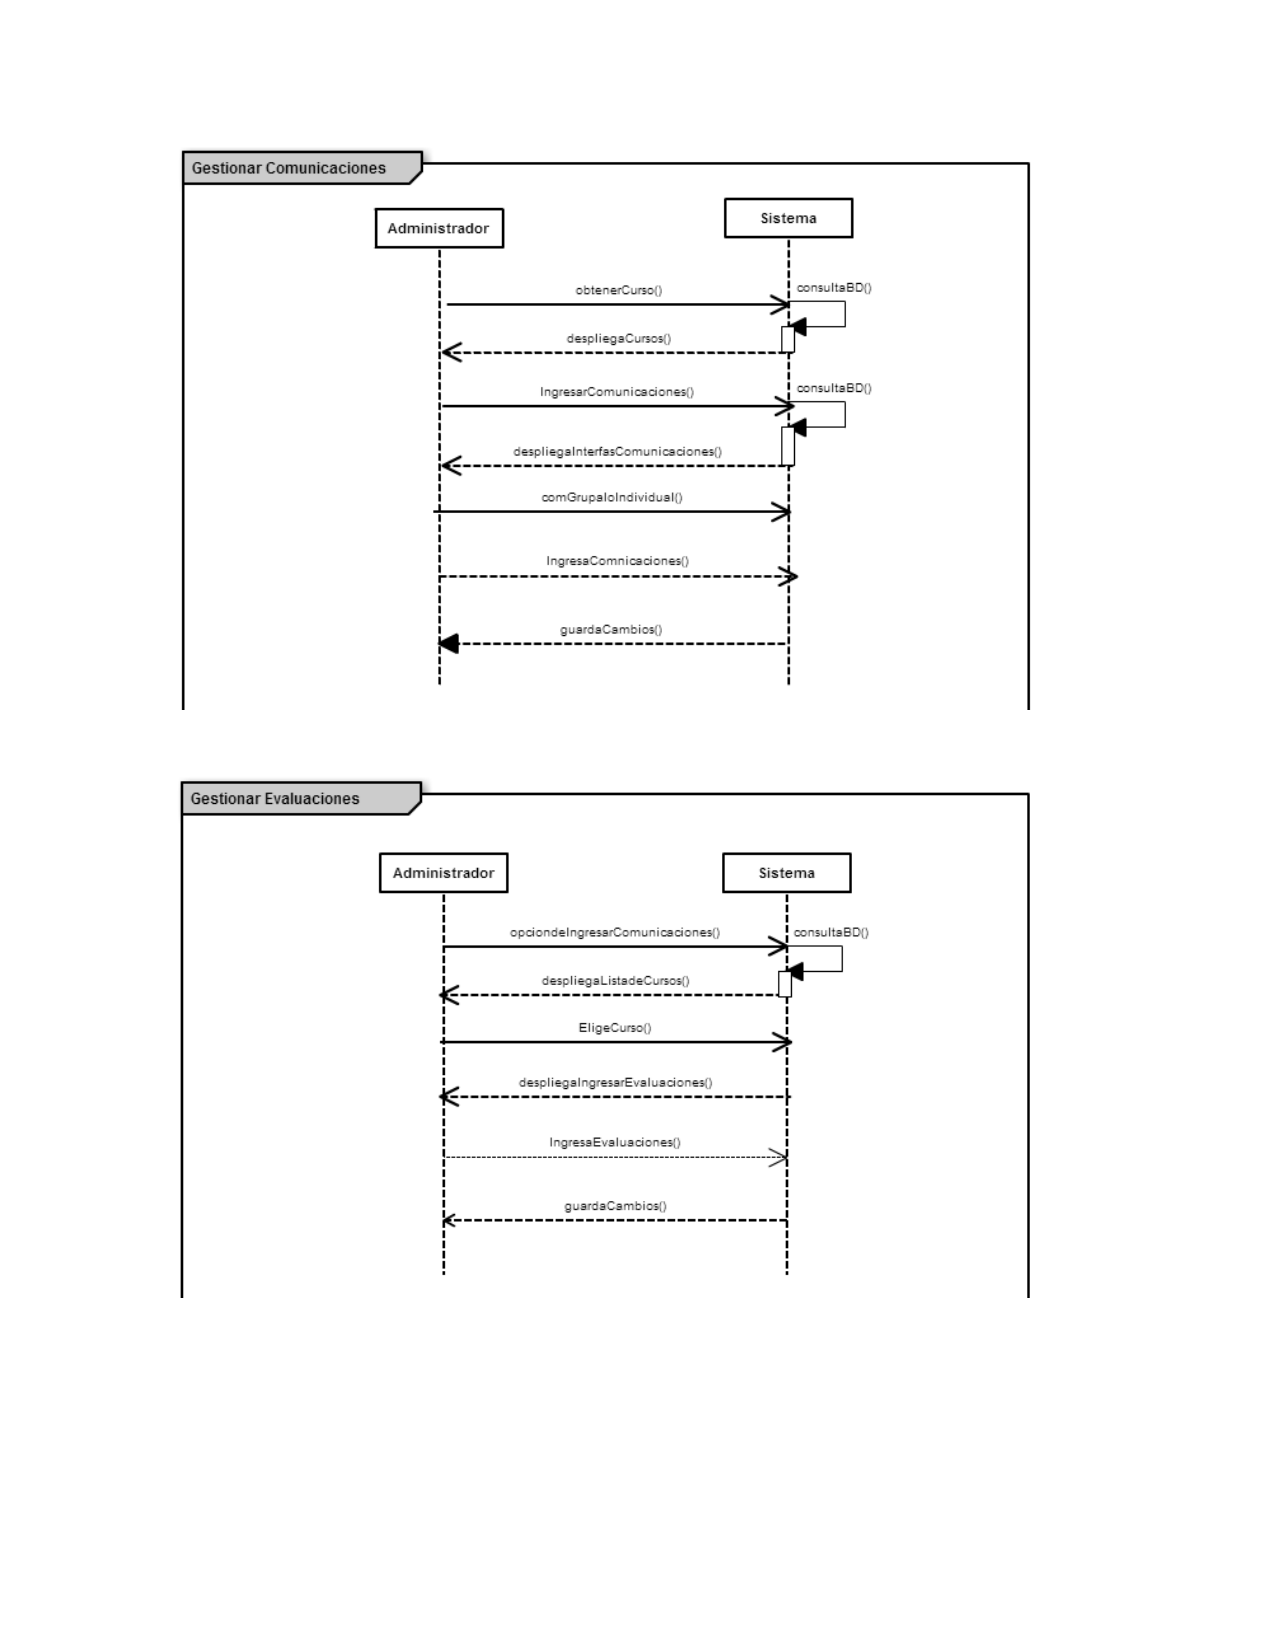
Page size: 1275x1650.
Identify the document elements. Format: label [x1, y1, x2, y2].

picture [177, 775, 1035, 1298]
picture [177, 147, 1039, 710]
